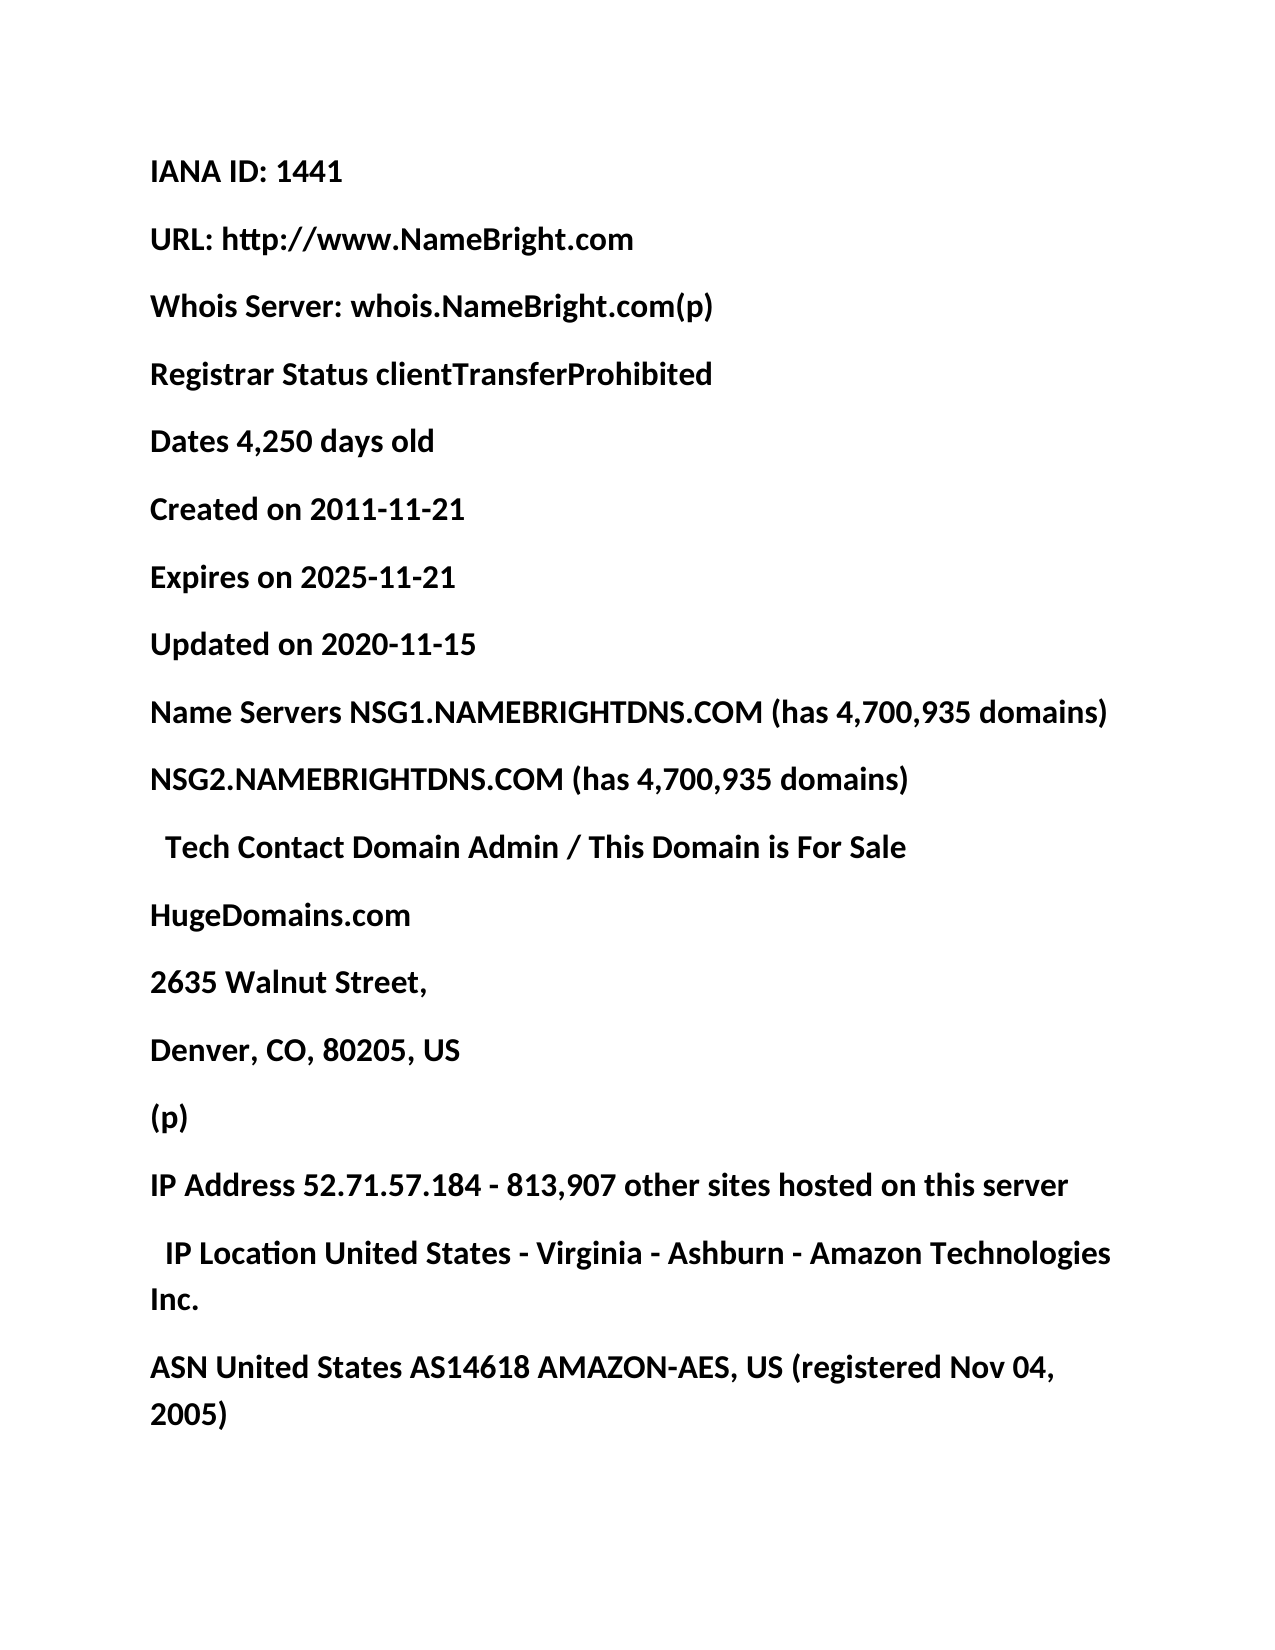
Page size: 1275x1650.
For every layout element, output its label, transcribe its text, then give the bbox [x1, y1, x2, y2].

text NSG2.NAMEBRIGHTDNS.COM (has 4,700,935 domains) [150, 758, 1125, 799]
text Name Servers NSG1.NAMEBRIGHTDNS.COM (has 4,700,935 domains) [150, 691, 1125, 732]
text IP Location United States - Virginia - Ashburn - Amazon Technologies Inc. [150, 1232, 1125, 1319]
text Dates 4,250 days old [150, 420, 1125, 461]
text Denver, CO, 80205, US [150, 1029, 1125, 1069]
text Whois Server: whois.NameBright.com(p) [150, 285, 1125, 326]
text HugeDomains.com [150, 894, 1125, 934]
text Expires on 2025-11-21 [150, 556, 1125, 596]
text Tech Contact Domain Admin / This Domain is For Sale [150, 826, 1125, 867]
text IANA ID: 1441 [150, 150, 1125, 191]
text Created on 2011-11-21 [150, 488, 1125, 529]
text 2635 Walnut Street, [150, 961, 1125, 1002]
text Updated on 2020-11-15 [150, 623, 1125, 664]
text ASN United States AS14618 AMAZON-AES, US (registered Nov 04, 2005) [150, 1346, 1125, 1433]
text Registrar Status clientTransferProhibited [150, 353, 1125, 393]
text (p) [150, 1096, 1125, 1137]
text IP Address 52.71.57.184 - 813,907 other sites hosted on this server [150, 1164, 1125, 1205]
text URL: http://www.NameBright.com [150, 218, 1125, 258]
